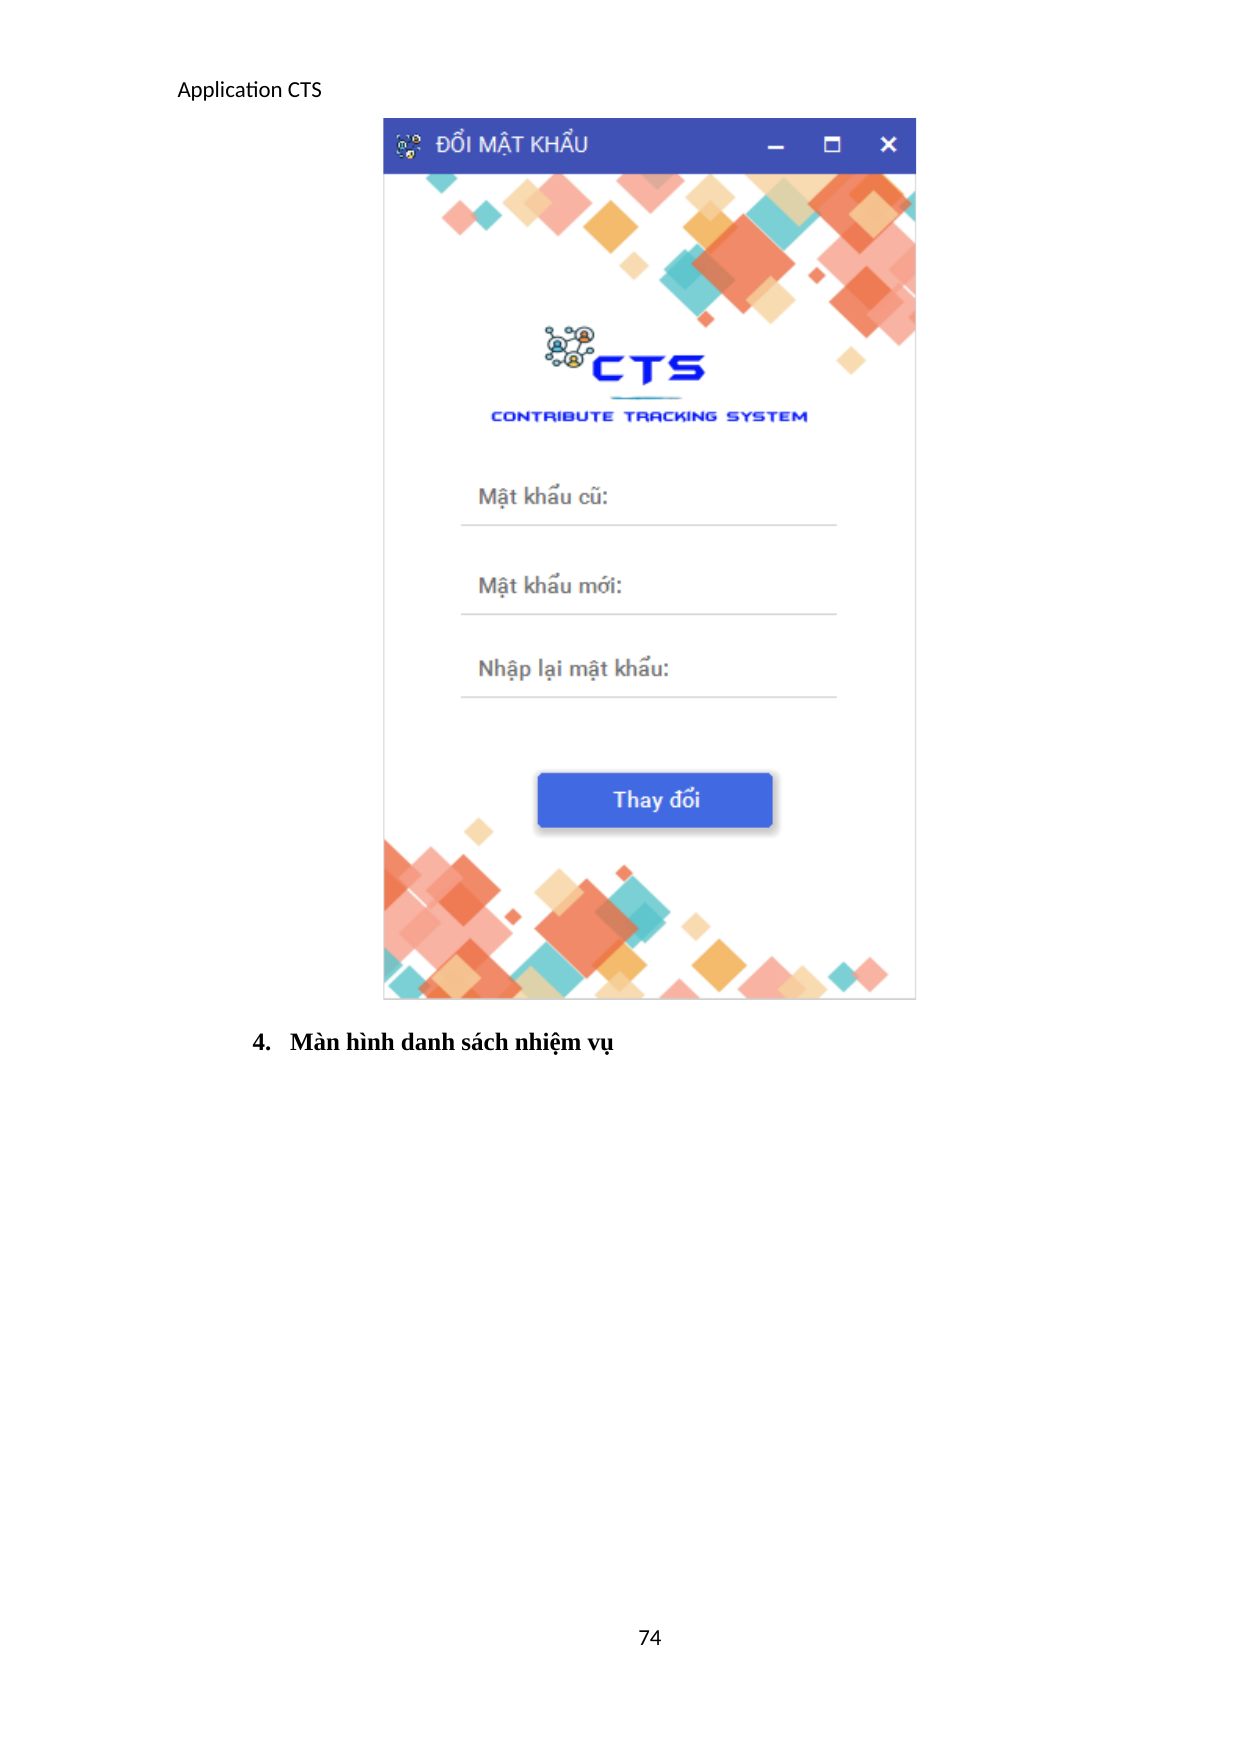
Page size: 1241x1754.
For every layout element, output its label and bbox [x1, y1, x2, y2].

picture [383, 118, 917, 1000]
